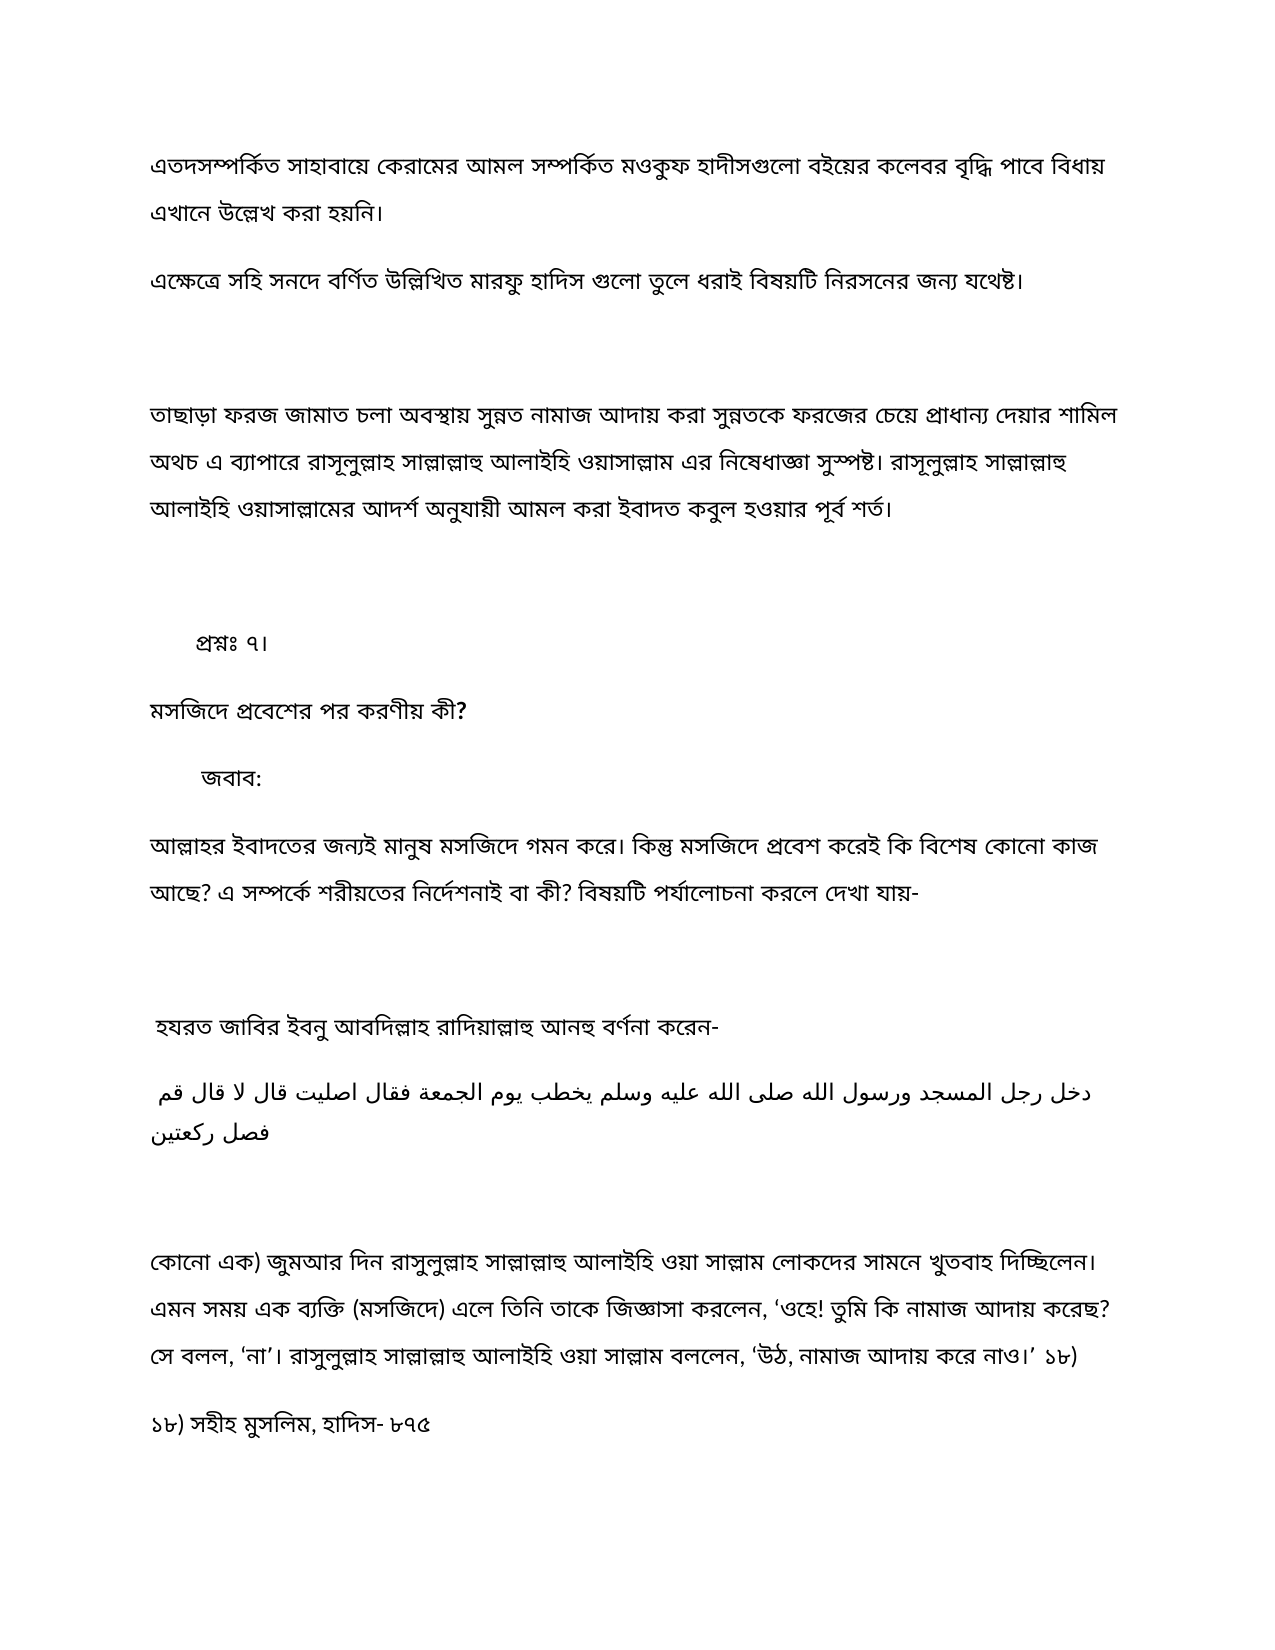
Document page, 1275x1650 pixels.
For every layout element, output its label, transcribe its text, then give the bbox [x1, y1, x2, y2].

text আল্লাহর ইবাদতের জন্যই মানুষ মসজিদে গমন করে। কিন্তু মসজিদে প্রবেশ করেই কি বিশেষ কোনো কাজ আছে? এ সম্পর্কে শরীয়তের নির্দেশনাই বা কী? বিষয়টি পর্যালোচনা করলে দেখা যায়- [150, 830, 1125, 908]
text دخل رجل المسجد ورسول الله صلى الله عليه وسلم يخطب يوم الجمعة فقال اصليت قال لا قال قم فصل ركعتين [150, 1079, 1125, 1146]
text এক্ষেত্রে সহি সনদে বর্ণিত উল্লিখিত মারফু হাদিস গুলো তুলে ধরাই বিষয়টি নিরসনের জন্য যথেষ্ট। [150, 264, 1125, 296]
text এতদসম্পর্কিত সাহাবায়ে কেরামের আমল সম্পর্কিত মওকুফ হাদীসগুলো বইয়ের কলেবর বৃদ্ধি পাবে বিধায় এখানে উল্লেখ করা হয়নি। [150, 150, 1125, 228]
text হযরত জাবির ইবনু আবদিল্লাহ রাদিয়াল্লাহু আনহু বর্ণনা করেন- [150, 1011, 1125, 1042]
text প্রশ্নঃ ৭। [150, 627, 1125, 658]
text ১৮) সহীহ মুসলিম, হাদিস- ৮৭৫ [150, 1408, 1125, 1439]
text তাছাড়া ফরজ জামাত চলা অবস্থায় সুন্নত নামাজ আদায় করা সুন্নতকে ফরজের চেয়ে প্রাধান্য দেয়ার শামিল অথচ এ ব্যাপারে রাসূলুল্লাহ সাল্লাল্লাহু আলাইহি ওয়াসাল্লাম এর নিষেধাজ্ঞা সুস্পষ্ট। রাসূলুল্লাহ সাল্লাল্লাহু আলাইহি ওয়াসাল্লামের আদর্শ অনুযায়ী আমল করা ইবাদত কবুল হওয়ার পূর্ব শর্ত। [150, 399, 1125, 524]
text জবাব: [150, 762, 1125, 793]
text মসজিদে প্রবেশের পর করণীয় কী? [150, 694, 1125, 726]
text কোনো এক) জুমআর দিন রাসুলুল্লাহ সাল্লাল্লাহু আলাইহি ওয়া সাল্লাম লোকদের সামনে খুতবাহ দিচ্ছিলেন। এমন সময় এক ব্যক্তি (মসজিদে) এলে তিনি তাকে জিজ্ঞাসা করলেন, ‘ওহে! তুমি কি নামাজ আদায় করেছ? সে বলল, ‘না’। রাসুলুল্লাহ সাল্লাল্লাহু আলাইহি ওয়া সাল্লাম বললেন, ‘উঠ, নামাজ আদায় করে নাও।’ ১৮) [150, 1246, 1125, 1371]
